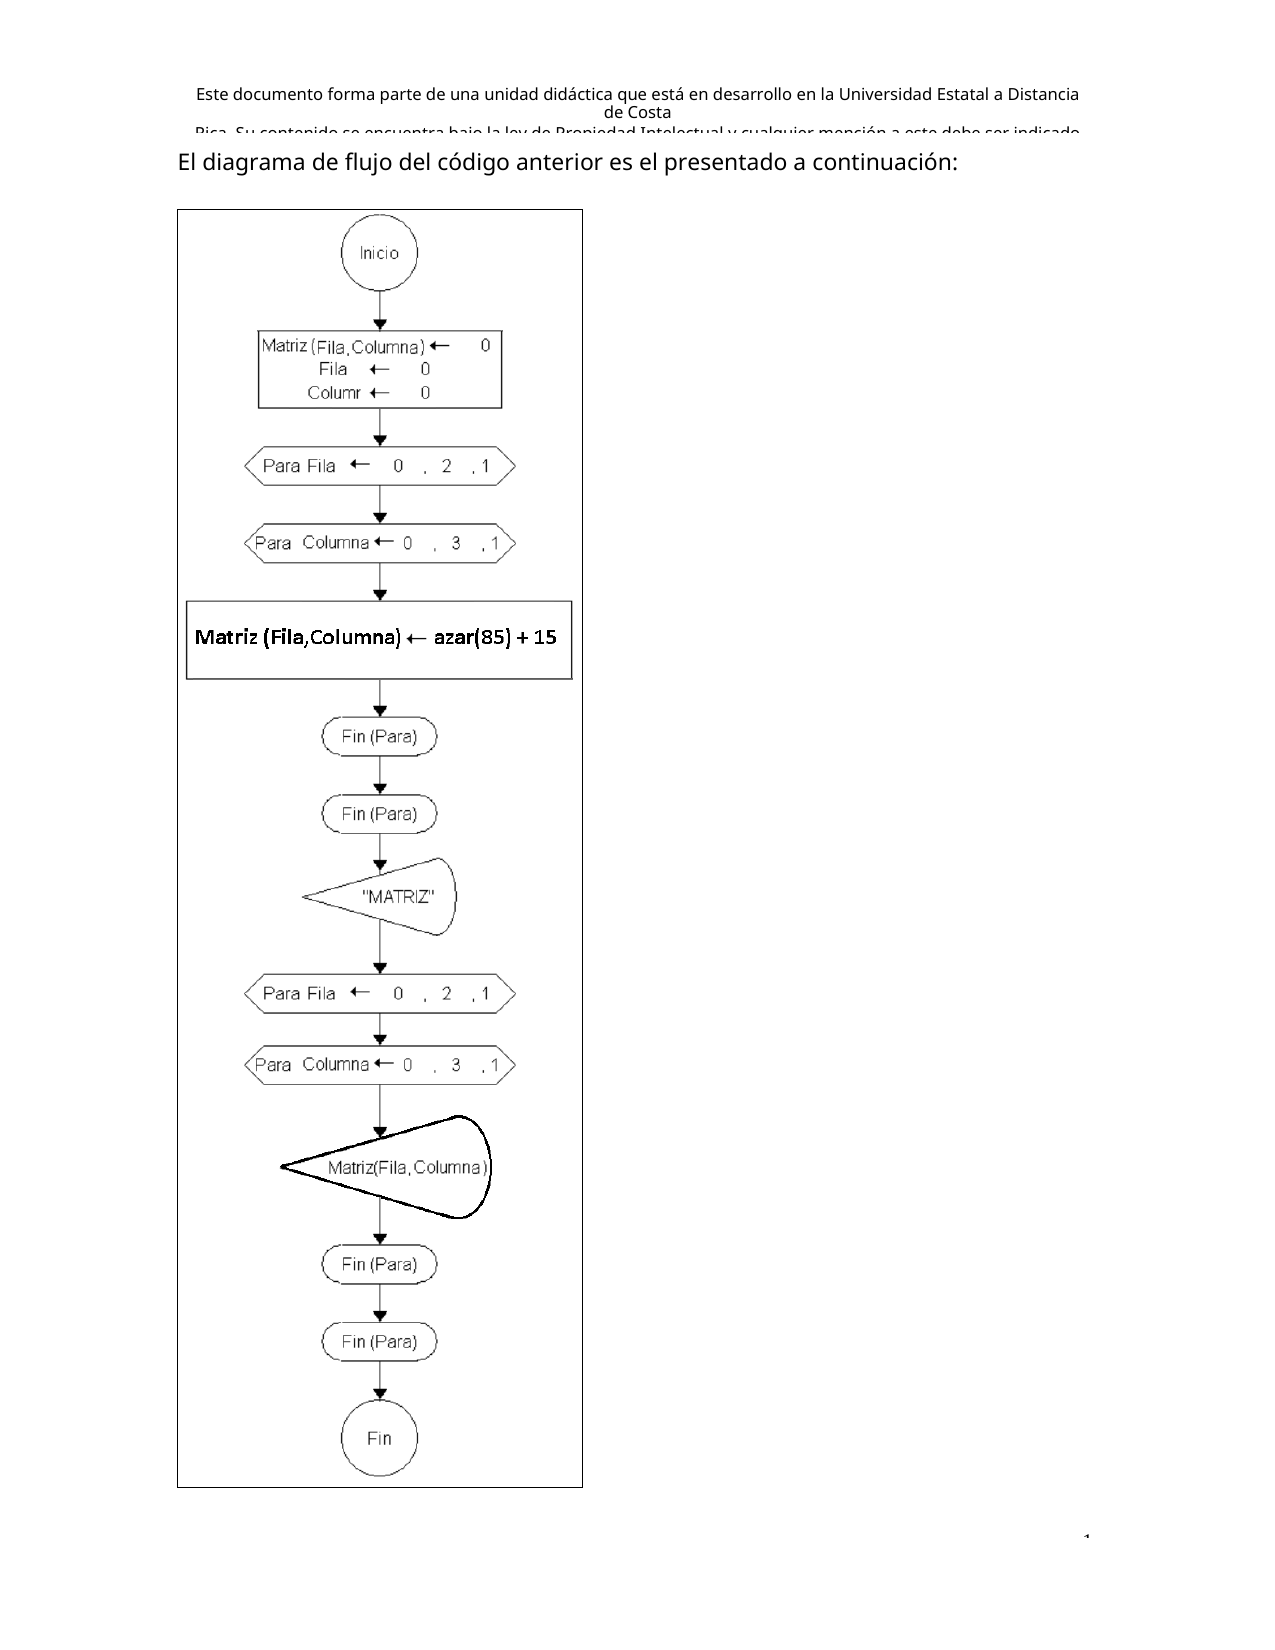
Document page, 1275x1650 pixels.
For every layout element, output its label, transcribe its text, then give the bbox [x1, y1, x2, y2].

text El diagrama de flujo del código anterior es el presentado a continuación: [177, 146, 1110, 177]
picture [178, 210, 582, 1487]
